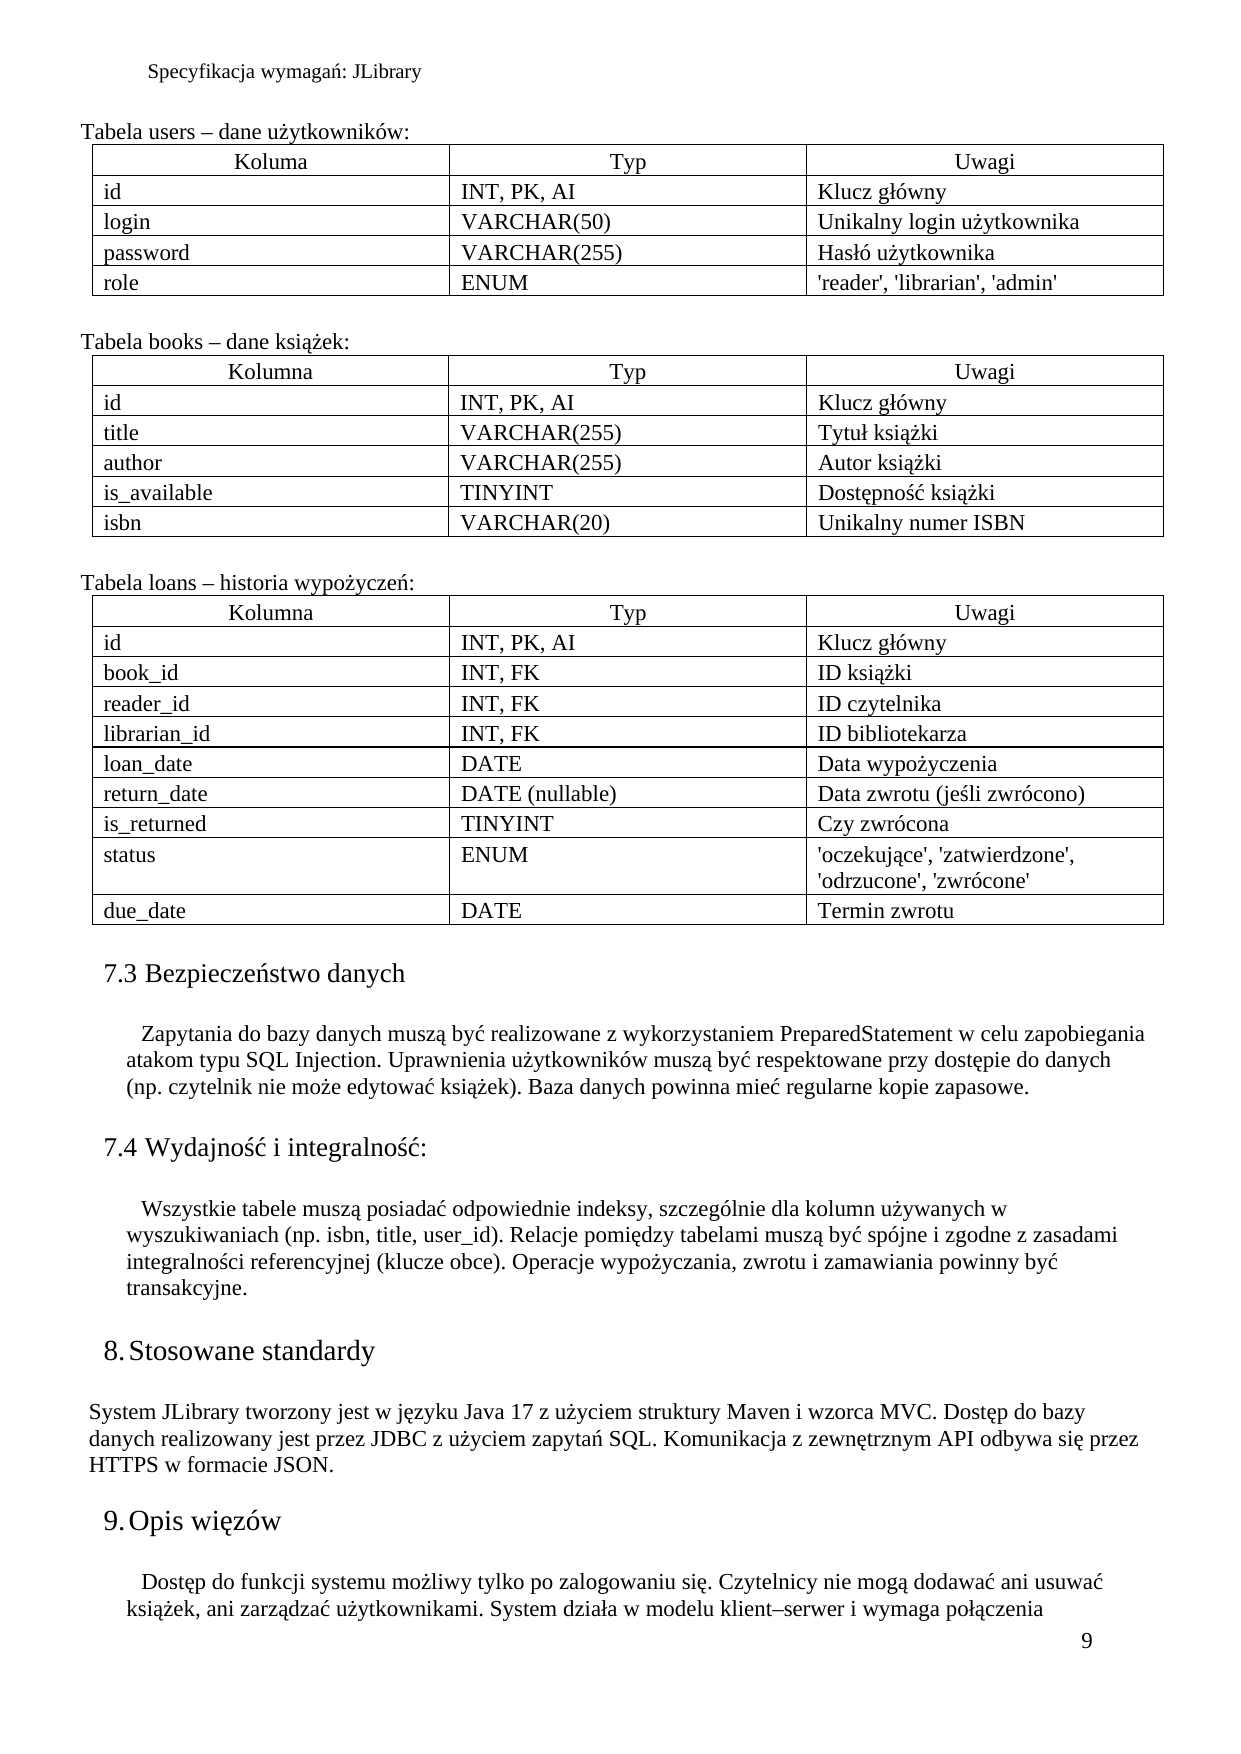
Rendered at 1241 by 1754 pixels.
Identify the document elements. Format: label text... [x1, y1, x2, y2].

table_cell is_returned [93, 808, 449, 837]
table_header Kolumna [93, 356, 448, 385]
table_cell DATE (nullable) [450, 778, 806, 807]
table_header Uwagi [807, 356, 1163, 385]
table_cell INT, PK, AI [450, 176, 806, 205]
text Wszystkie tabele muszą posiadać odpowiednie indeksy, szczególnie dla kolumn używanych w wyszukiwaniach (np. isbn, title, user_id). Relacje pomiędzy tabelami muszą być spójne i zgodne z zasadami integralności referencyjnej (klucze obce). Operacje wypożyczania, zwrotu i zamawiania powinny być transakcyjne. [126, 1194, 1152, 1301]
table_cell DATE [450, 748, 806, 777]
table_cell VARCHAR(255) [449, 446, 806, 476]
table_header Uwagi [807, 145, 1163, 174]
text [126, 1568, 1152, 1621]
table_cell Tytuł książki [807, 416, 1163, 445]
table_cell id [93, 627, 449, 656]
table_header Typ [450, 145, 806, 174]
table_header Uwagi [807, 596, 1163, 626]
table_cell INT, FK [450, 717, 806, 746]
table_cell author [93, 446, 448, 476]
table_cell Dostępność książki [807, 477, 1163, 506]
table_cell 'reader', 'librarian', 'admin' [807, 266, 1163, 295]
list Bezpieczeństwo danych [103, 957, 1152, 988]
table_cell VARCHAR(255) [450, 236, 806, 265]
table_header Typ [450, 596, 806, 626]
table_cell Unikalny login użytkownika [807, 206, 1163, 235]
table_cell ID czytelnika [807, 687, 1163, 716]
table_cell Klucz główny [807, 627, 1163, 656]
table_cell ID książki [807, 657, 1163, 686]
table_cell role [93, 266, 449, 295]
table_cell title [93, 416, 448, 445]
table_cell Czy zwrócona [807, 808, 1163, 837]
table_cell VARCHAR(50) [450, 206, 806, 235]
table_cell DATE [450, 895, 806, 924]
table_cell ID bibliotekarza [807, 717, 1163, 746]
table_cell loan_date [93, 748, 449, 777]
table_cell ENUM [450, 838, 806, 894]
table_cell due_date [93, 895, 449, 924]
table_cell INT, FK [450, 687, 806, 716]
table_cell status [93, 838, 449, 894]
table_cell Autor książki [807, 446, 1163, 476]
table_cell Data wypożyczenia [807, 748, 1163, 777]
table_cell INT, PK, AI [449, 386, 806, 415]
table_cell INT, FK [450, 657, 806, 686]
table_cell Klucz główny [807, 386, 1163, 415]
text Zapytania do bazy danych muszą być realizowane z wykorzystaniem PreparedStatement w celu zapobiegania atakom typu SQL Injection. Uprawnienia użytkowników muszą być respektowane przy dostępie do danych (np. czytelnik nie może edytować książek). Baza danych powinna mieć regularne kopie zapasowe. [126, 1020, 1152, 1099]
table_cell librarian_id [93, 717, 449, 746]
table_header Kolumna [93, 596, 449, 626]
table_cell is_available [93, 477, 448, 506]
table_cell ENUM [450, 266, 806, 295]
table_cell return_date [93, 778, 449, 807]
table_cell book_id [93, 657, 449, 686]
text Tabela users – dane użytkowników: [80, 118, 1152, 144]
subtitle Opis więzów [103, 1503, 1152, 1536]
table_cell TINYINT [449, 477, 806, 506]
table_cell 'oczekujące', 'zatwierdzone', 'odrzucone', 'zwrócone' [807, 838, 1163, 894]
subtitle Stosowane standardy [103, 1333, 1152, 1367]
table_cell INT, PK, AI [450, 627, 806, 656]
table_cell VARCHAR(20) [449, 507, 806, 536]
table_cell Unikalny numer ISBN [807, 507, 1163, 536]
text Tabela loans – historia wypożyczeń: [80, 569, 1152, 595]
table_cell isbn [93, 507, 448, 536]
text System JLibrary tworzony jest w języku Java 17 z użyciem struktury Maven i wzorca MVC. Dostęp do bazy danych realizowany jest przez JDBC z użyciem zapytań SQL. Komunikacja z zewnętrznym API odbywa się przez HTTPS w formacie JSON. [89, 1398, 1152, 1478]
table_cell password [93, 236, 449, 265]
table_cell id [93, 386, 448, 415]
table_cell TINYINT [450, 808, 806, 837]
table_cell login [93, 206, 449, 235]
text Tabela books – dane książek: [80, 328, 1152, 354]
table_cell id [93, 176, 449, 205]
table_cell VARCHAR(255) [449, 416, 806, 445]
table_cell Klucz główny [807, 176, 1163, 205]
table_header Typ [449, 356, 806, 385]
table_cell Data zwrotu (jeśli zwrócono) [807, 778, 1163, 807]
table_cell Termin zwrotu [807, 895, 1163, 924]
table_header Koluma [93, 145, 449, 174]
table_cell reader_id [93, 687, 449, 716]
list Wydajność i integralność: [103, 1131, 1152, 1163]
table_cell Hasłó użytkownika [807, 236, 1163, 265]
